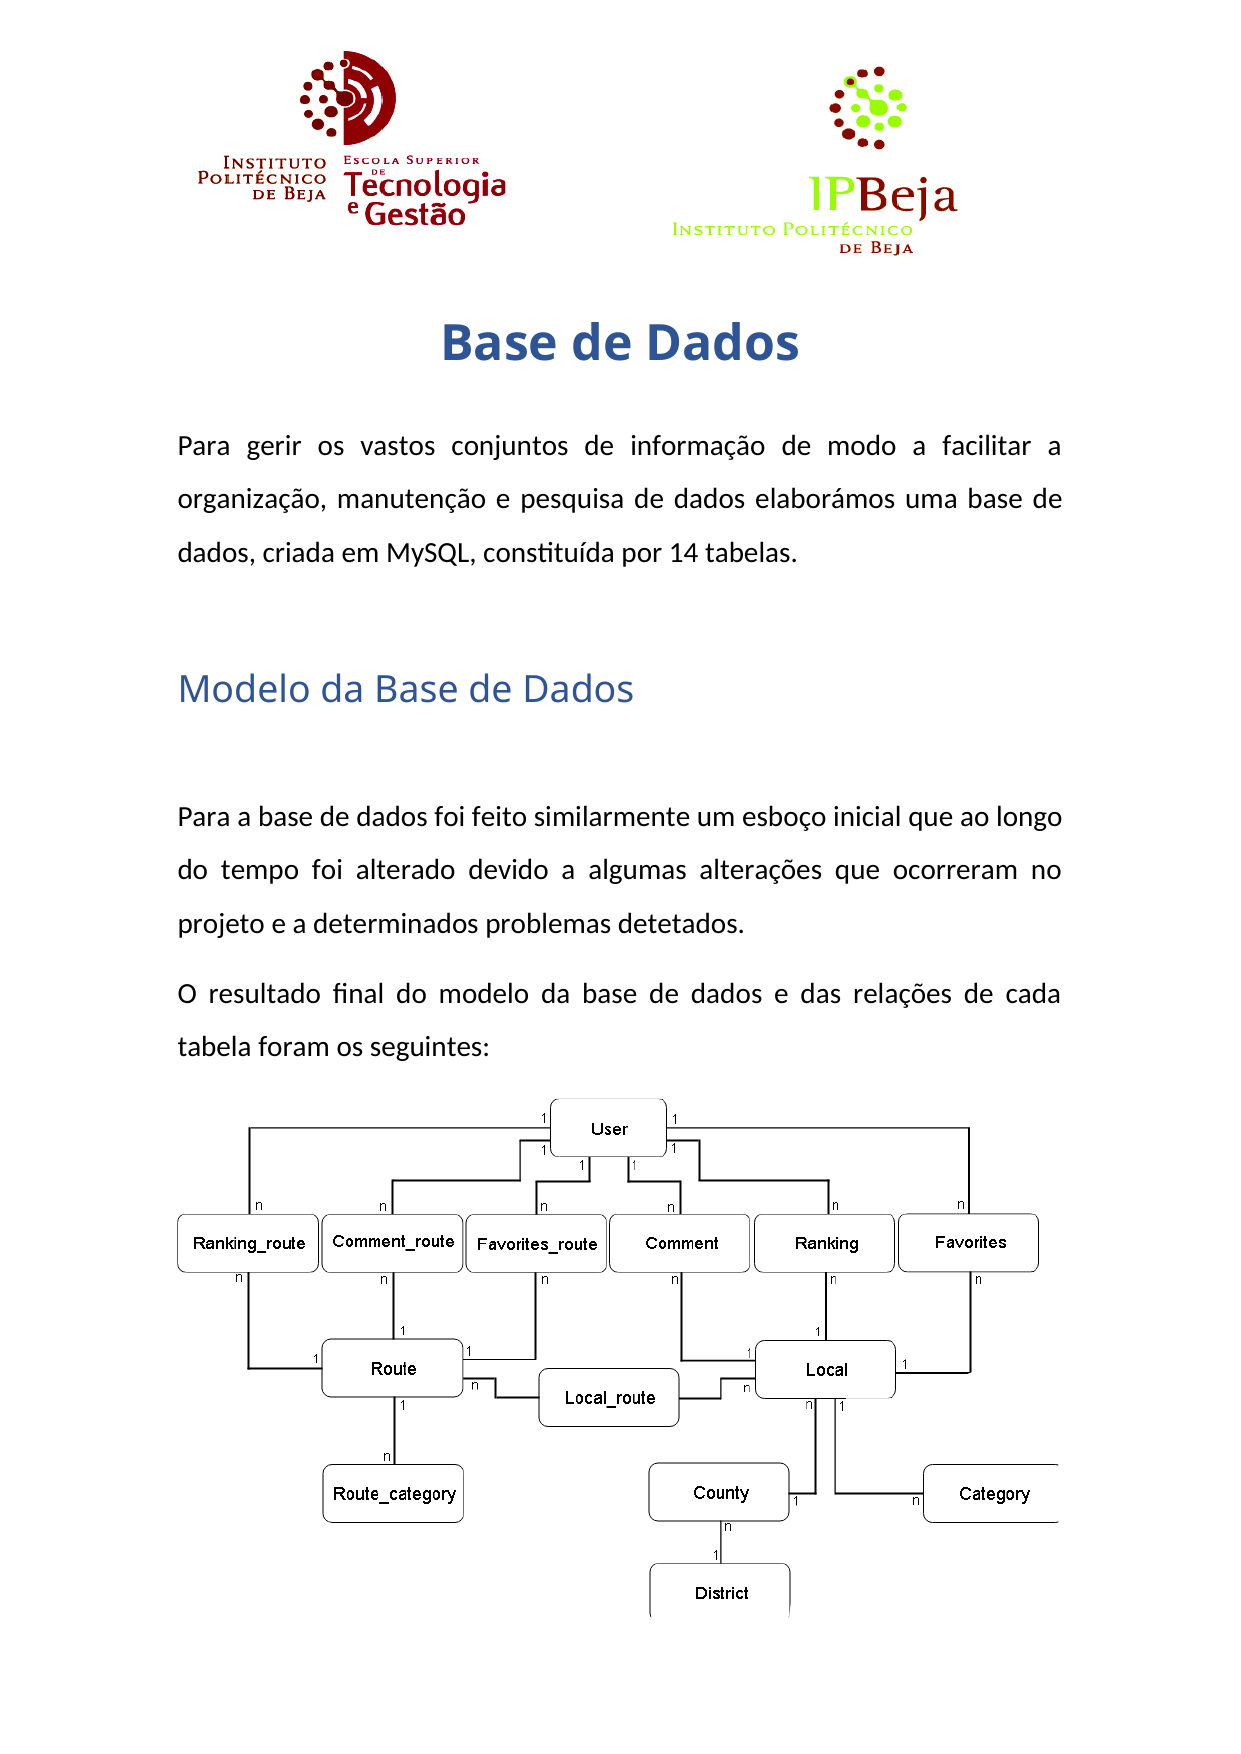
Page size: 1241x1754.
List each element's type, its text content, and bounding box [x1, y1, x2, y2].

picture [177, 1098, 1058, 1617]
subtitle Base de Dados [177, 307, 1063, 375]
text O resultado final do modelo da base de dados e das relações de cada tabela foram os seguintes: [177, 975, 1063, 1064]
text Para gerir os vastos conjuntos de informação de modo a facilitar a organização, manutenção e pesquisa de dados elaborámos uma base de dados, criada em MySQL, constituída por 14 tabelas. [177, 427, 1063, 570]
picture [638, 57, 998, 267]
text Para a base de dados foi feito similarmente um esboço inicial que ao longo do tempo foi alterado devido a algumas alterações que ocorreram no projeto e a determinados problemas detetados. [177, 798, 1063, 941]
subtitle Modelo da Base de Dados [177, 663, 1063, 714]
picture [177, 26, 533, 242]
